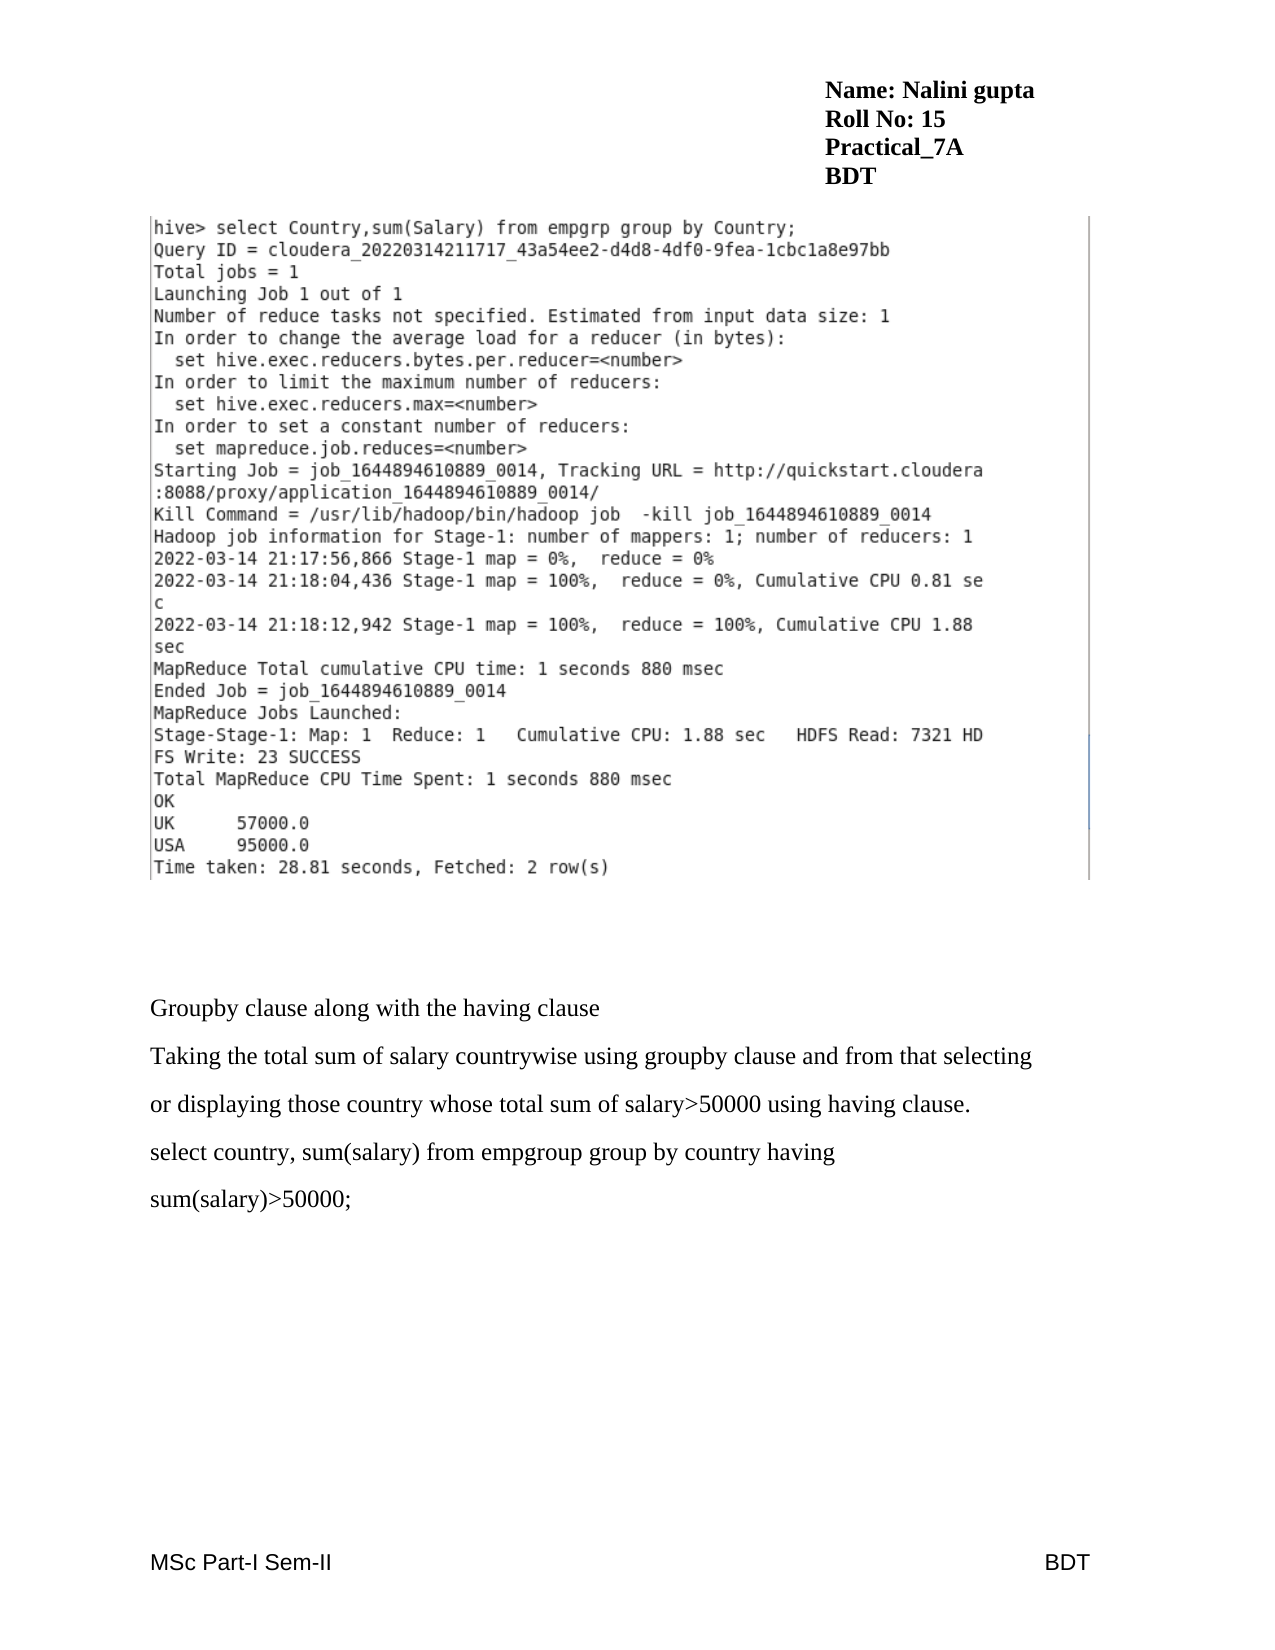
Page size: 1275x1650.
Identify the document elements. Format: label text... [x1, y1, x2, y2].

text sum(salary)>50000; [150, 1184, 1125, 1213]
picture [150, 216, 1091, 880]
text or displaying those country whose total sum of salary>50000 using having clause. [150, 1089, 1125, 1118]
text Groupby clause along with the having clause [150, 993, 1125, 1022]
text select country, sum(salary) from empgroup group by country having [150, 1137, 1125, 1165]
text Taking the total sum of salary countrywise using groupby clause and from that selecting [150, 1041, 1125, 1070]
